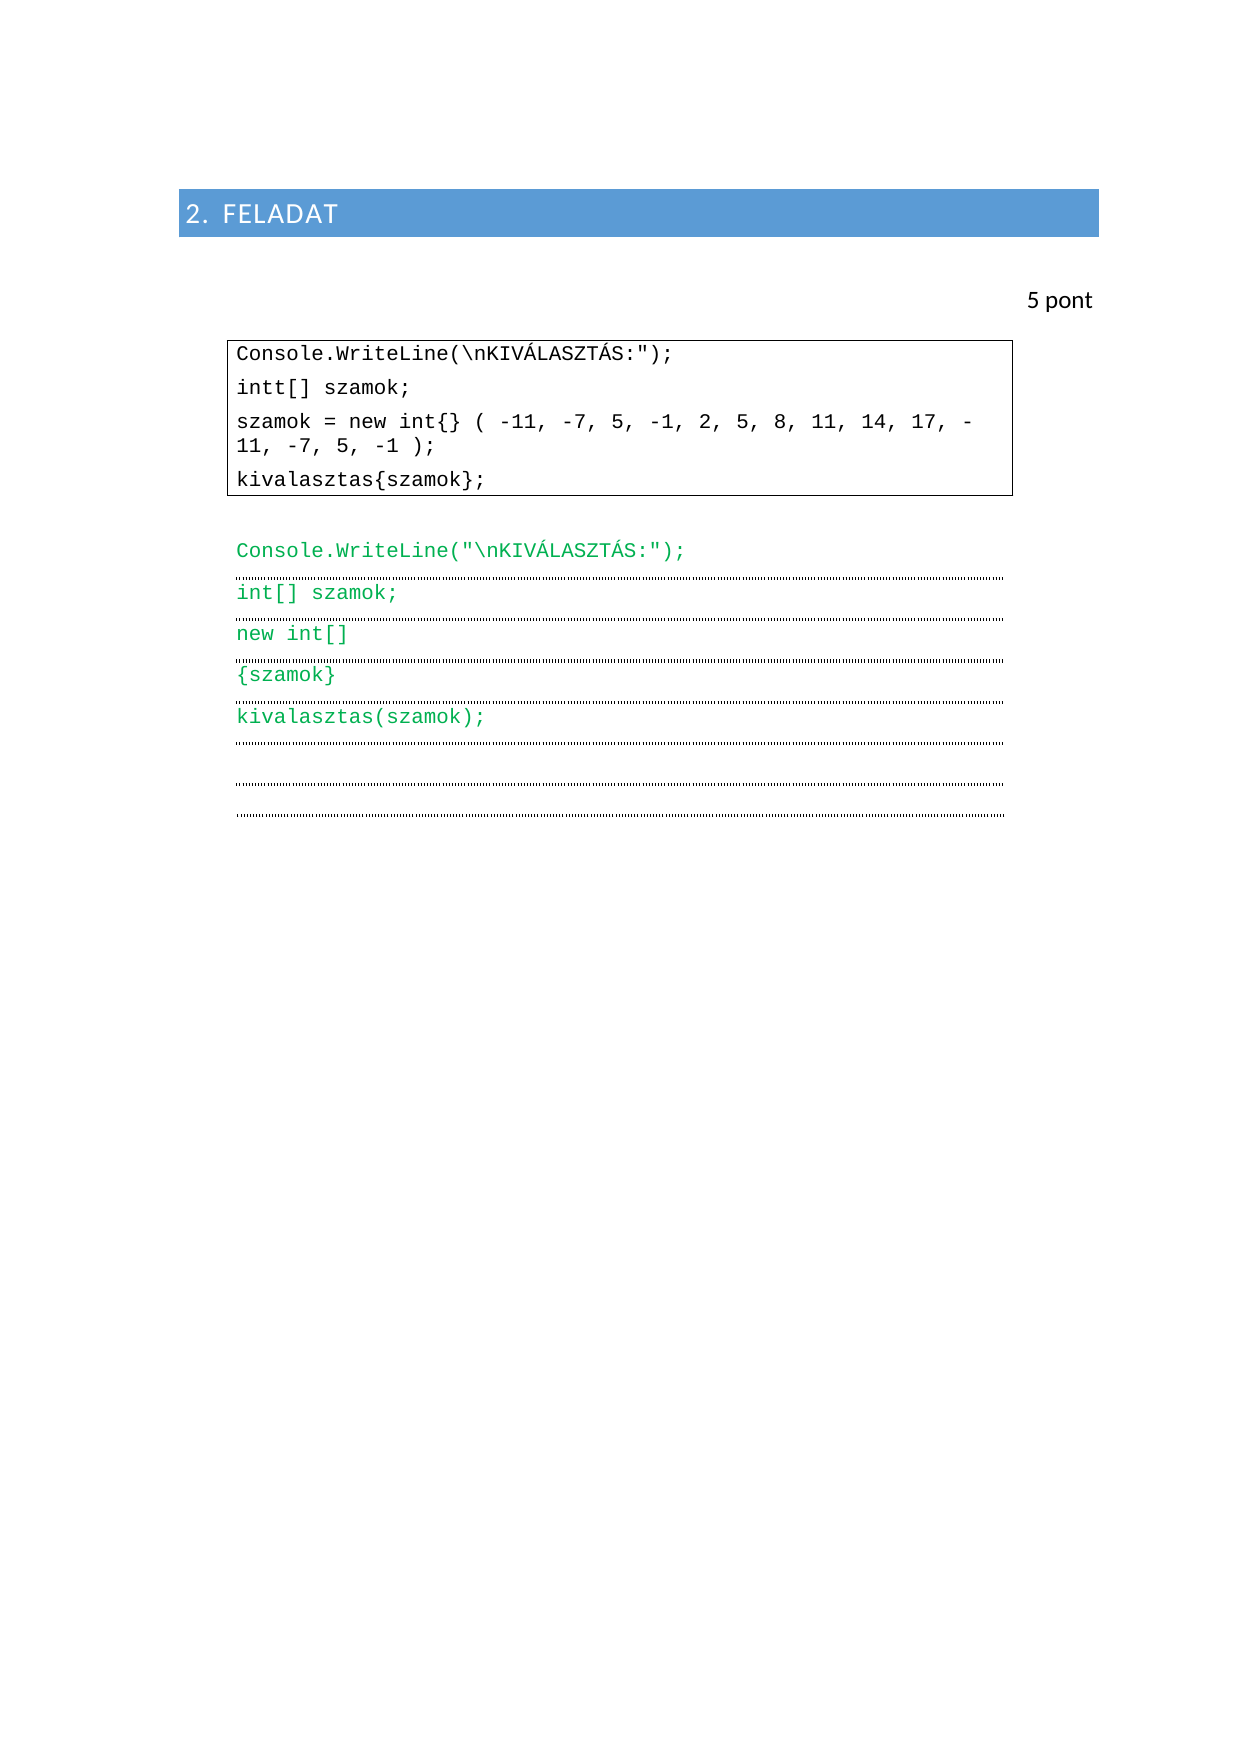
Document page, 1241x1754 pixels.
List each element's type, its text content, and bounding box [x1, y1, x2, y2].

text Console.WriteLine("\nKIVÁLASZTÁS:"); [236, 540, 1004, 566]
text intt[] szamok; [228, 374, 1012, 401]
text {szamok} [236, 659, 1004, 690]
text kivalasztas(szamok); [236, 701, 1004, 732]
text kivalasztas{szamok}; [228, 466, 1012, 495]
text new int[] [236, 618, 1004, 649]
text int[] szamok; [236, 577, 1004, 607]
text 5 pont [148, 284, 1093, 315]
text Console.WriteLine(\nKIVÁLASZTÁS:"); [228, 341, 1012, 367]
subtitle feladat [185, 196, 1093, 231]
text szamok = new int{} ( -11, -7, 5, -1, 2, 5, 8, 11, 14, 17, -11, -7, 5, -1 ); [228, 408, 1012, 459]
